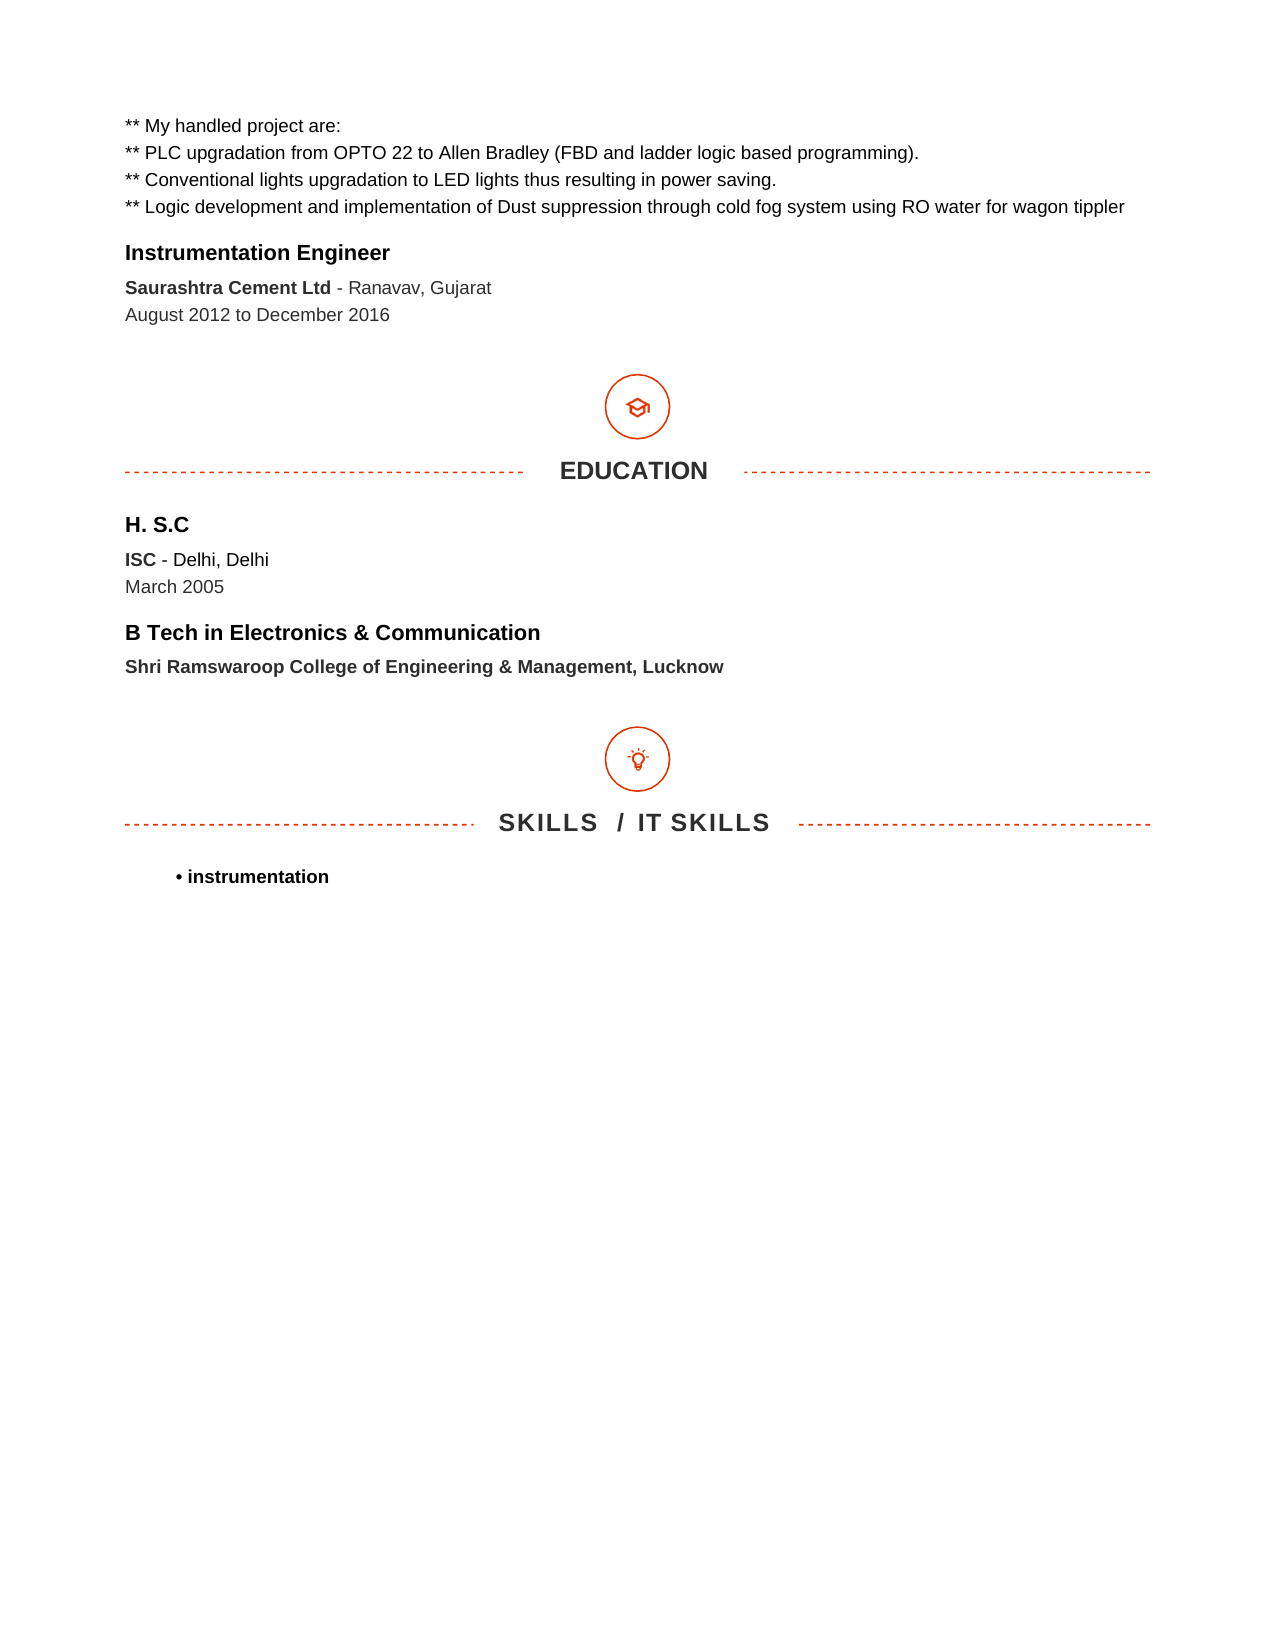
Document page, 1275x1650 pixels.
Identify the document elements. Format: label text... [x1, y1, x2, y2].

text Saurashtra Cement Ltd - Ranavav, Gujarat August 2012 to December 2016 [125, 277, 493, 326]
text ** My handled project are: [125, 115, 1160, 136]
subtitle B Tech in Electronics & Communication [125, 619, 1160, 645]
text ISC - Delhi, Delhi March 2005 [125, 549, 271, 597]
subtitle Instrumentation Engineer [125, 240, 1160, 265]
picture [625, 746, 651, 772]
text ** Logic development and implementation of Dust suppression through cold fog system using RO water for wagon tippler [125, 196, 1160, 218]
text ** PLC upgradation from OPTO 22 to Allen Bradley (FBD and ladder logic based programming). [125, 142, 1160, 163]
subtitle H. S.C [125, 512, 1160, 537]
subtitle Shri Ramswaroop College of Engineering & Management, Lucknow [125, 656, 1160, 678]
picture [625, 394, 651, 420]
list instrumentation [176, 866, 1160, 888]
text SKILLS / IT SKILLS [119, 738, 1148, 837]
subtitle EDUCATION [120, 386, 1148, 484]
text ** Conventional lights upgradation to LED lights thus resulting in power saving. [125, 169, 1160, 191]
